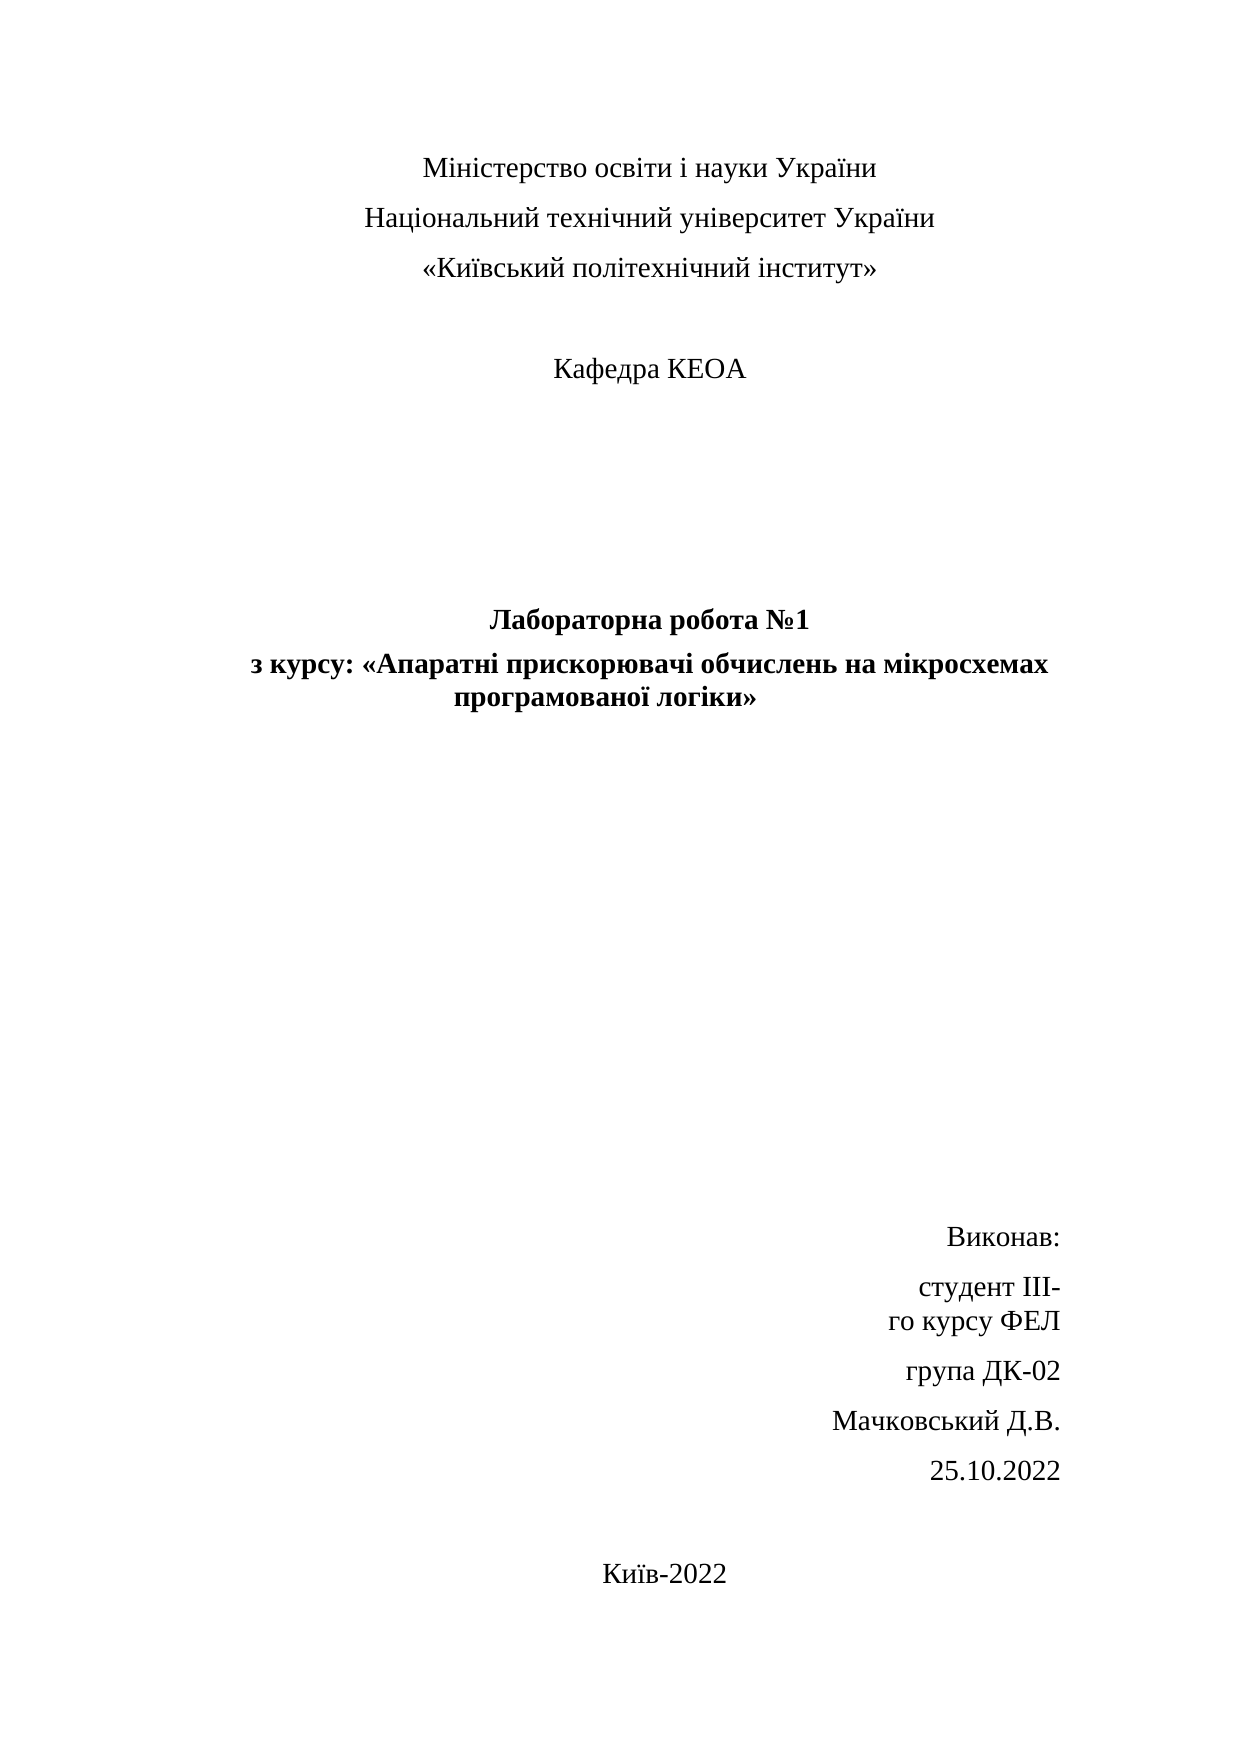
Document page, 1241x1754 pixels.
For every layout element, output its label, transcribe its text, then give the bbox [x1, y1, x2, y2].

text Кафедра КЕОА [150, 351, 1061, 384]
text Мачковський Д.В. [150, 1403, 1061, 1437]
text 25.10.2022 [150, 1453, 1061, 1487]
text Національний технічний університет України [150, 200, 1061, 234]
text з курсу: «Апаратні прискорювачі обчислень на мікросхемах програмованої логіки» [150, 646, 1061, 713]
text студент ІII-го курсу ФЕЛ [150, 1269, 1061, 1336]
text Виконав: [150, 1219, 1061, 1253]
text Лабораторна робота №1 [150, 602, 1061, 635]
text Київ-2022 [150, 1557, 1090, 1590]
text група ДК-02 [150, 1353, 1061, 1387]
text Міністерство освіти і науки України [150, 150, 1061, 183]
text «Київський політехнічний інститут» [150, 250, 1061, 284]
